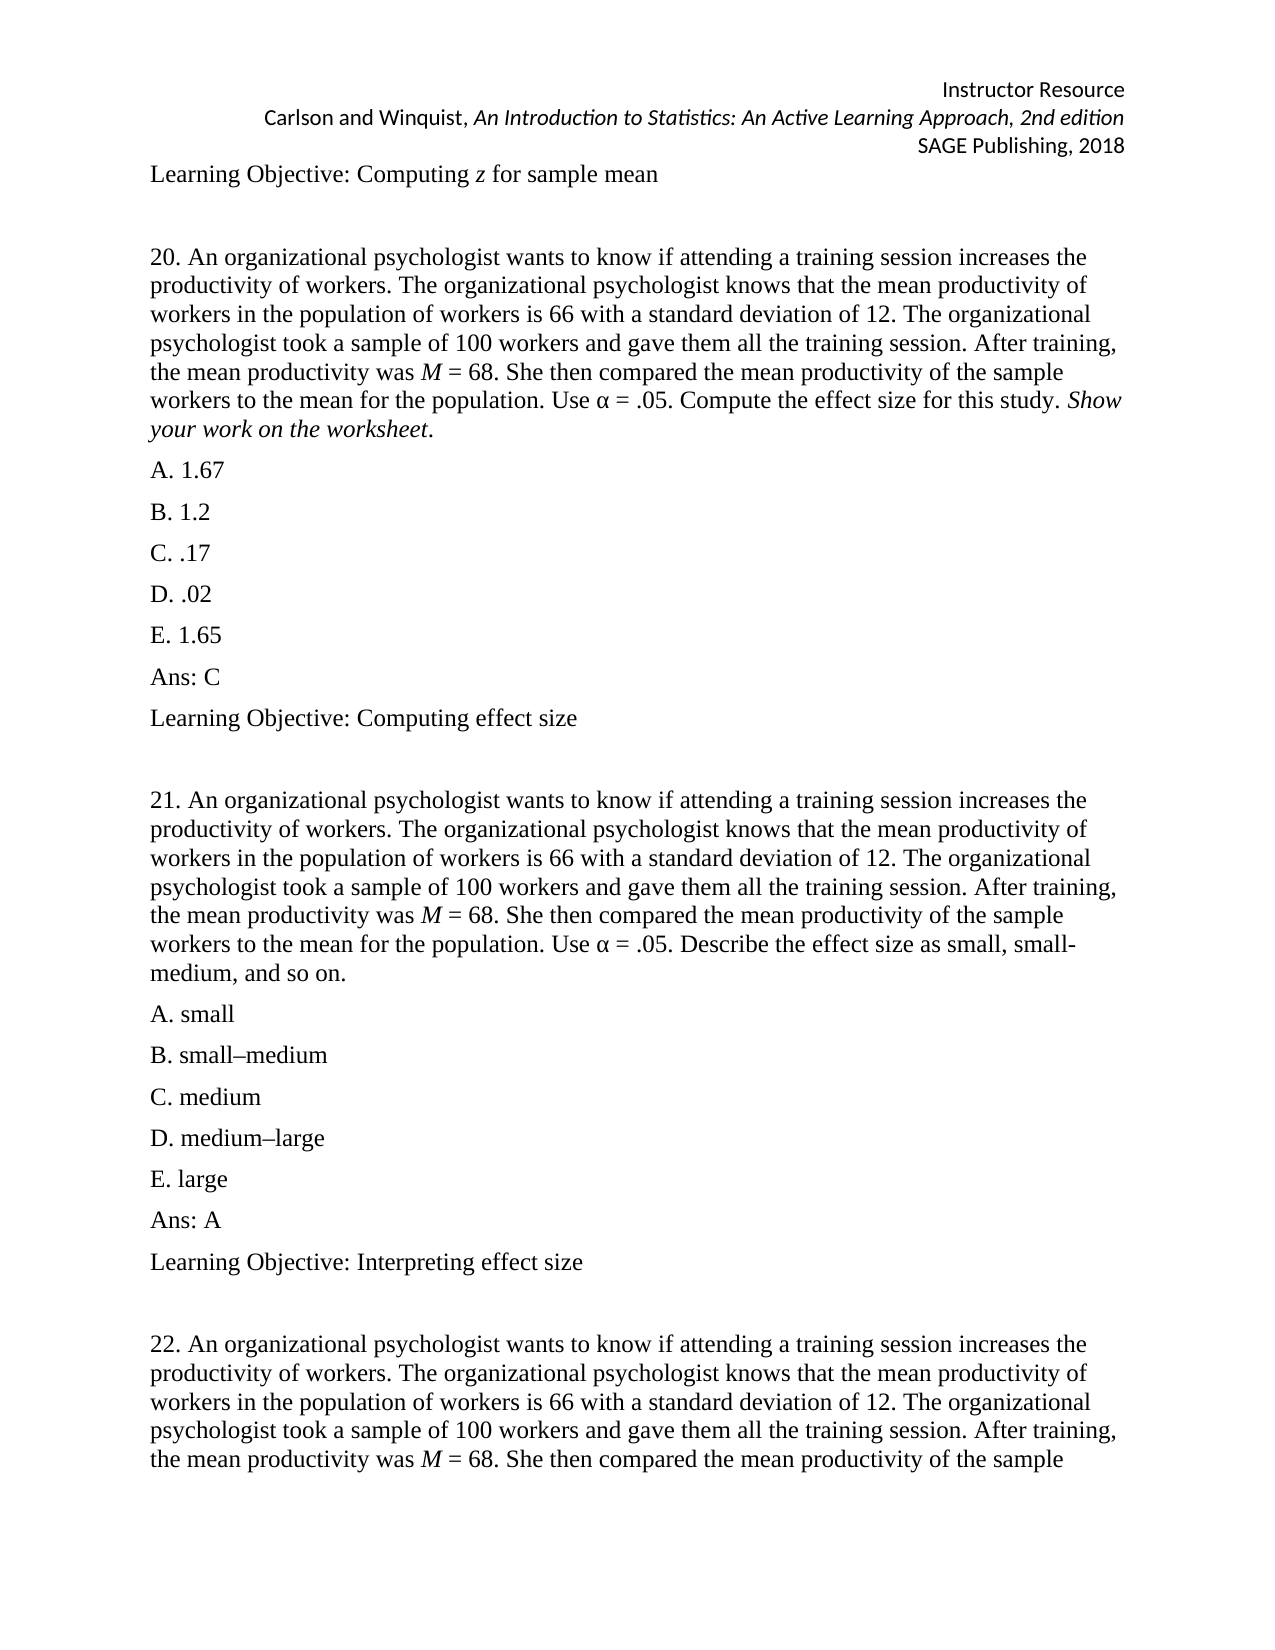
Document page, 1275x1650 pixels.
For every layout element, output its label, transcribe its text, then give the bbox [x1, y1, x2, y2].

text 20. An organizational psychologist wants to know if attending a training session increases the productivity of workers. The organizational psychologist knows that the mean productivity of workers in the population of workers is 66 with a standard deviation of 12. The organizational psychologist took a sample of 100 workers and gave them all the training session. After training, the mean productivity was M = 68. She then compared the mean productivity of the sample workers to the mean for the population. Use α = .05. Compute the effect size for this study. Show your work on the worksheet. [150, 242, 1125, 443]
text C. medium [150, 1082, 1125, 1110]
text C. .17 [150, 538, 1125, 567]
text A. 1.67 [150, 455, 1125, 484]
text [150, 1329, 1125, 1473]
text E. large [150, 1164, 1125, 1193]
text D. medium–large [150, 1123, 1125, 1152]
text Learning Objective: Interpreting effect size [150, 1247, 1125, 1275]
text D. .02 [150, 579, 1125, 608]
text E. 1.65 [150, 620, 1125, 649]
text B. small–medium [150, 1040, 1125, 1069]
text Ans: A [150, 1205, 1125, 1234]
text Learning Objective: Computing effect size [150, 703, 1125, 732]
text Learning Objective: Computing z for sample mean [150, 159, 1125, 188]
text Ans: C [150, 662, 1125, 690]
text 21. An organizational psychologist wants to know if attending a training session increases the productivity of workers. The organizational psychologist knows that the mean productivity of workers in the population of workers is 66 with a standard deviation of 12. The organizational psychologist took a sample of 100 workers and gave them all the training session. After training, the mean productivity was M = 68. She then compared the mean productivity of the sample workers to the mean for the population. Use α = .05. Describe the effect size as small, small-medium, and so on. [150, 785, 1125, 987]
text A. small [150, 999, 1125, 1028]
text B. 1.2 [150, 497, 1125, 525]
